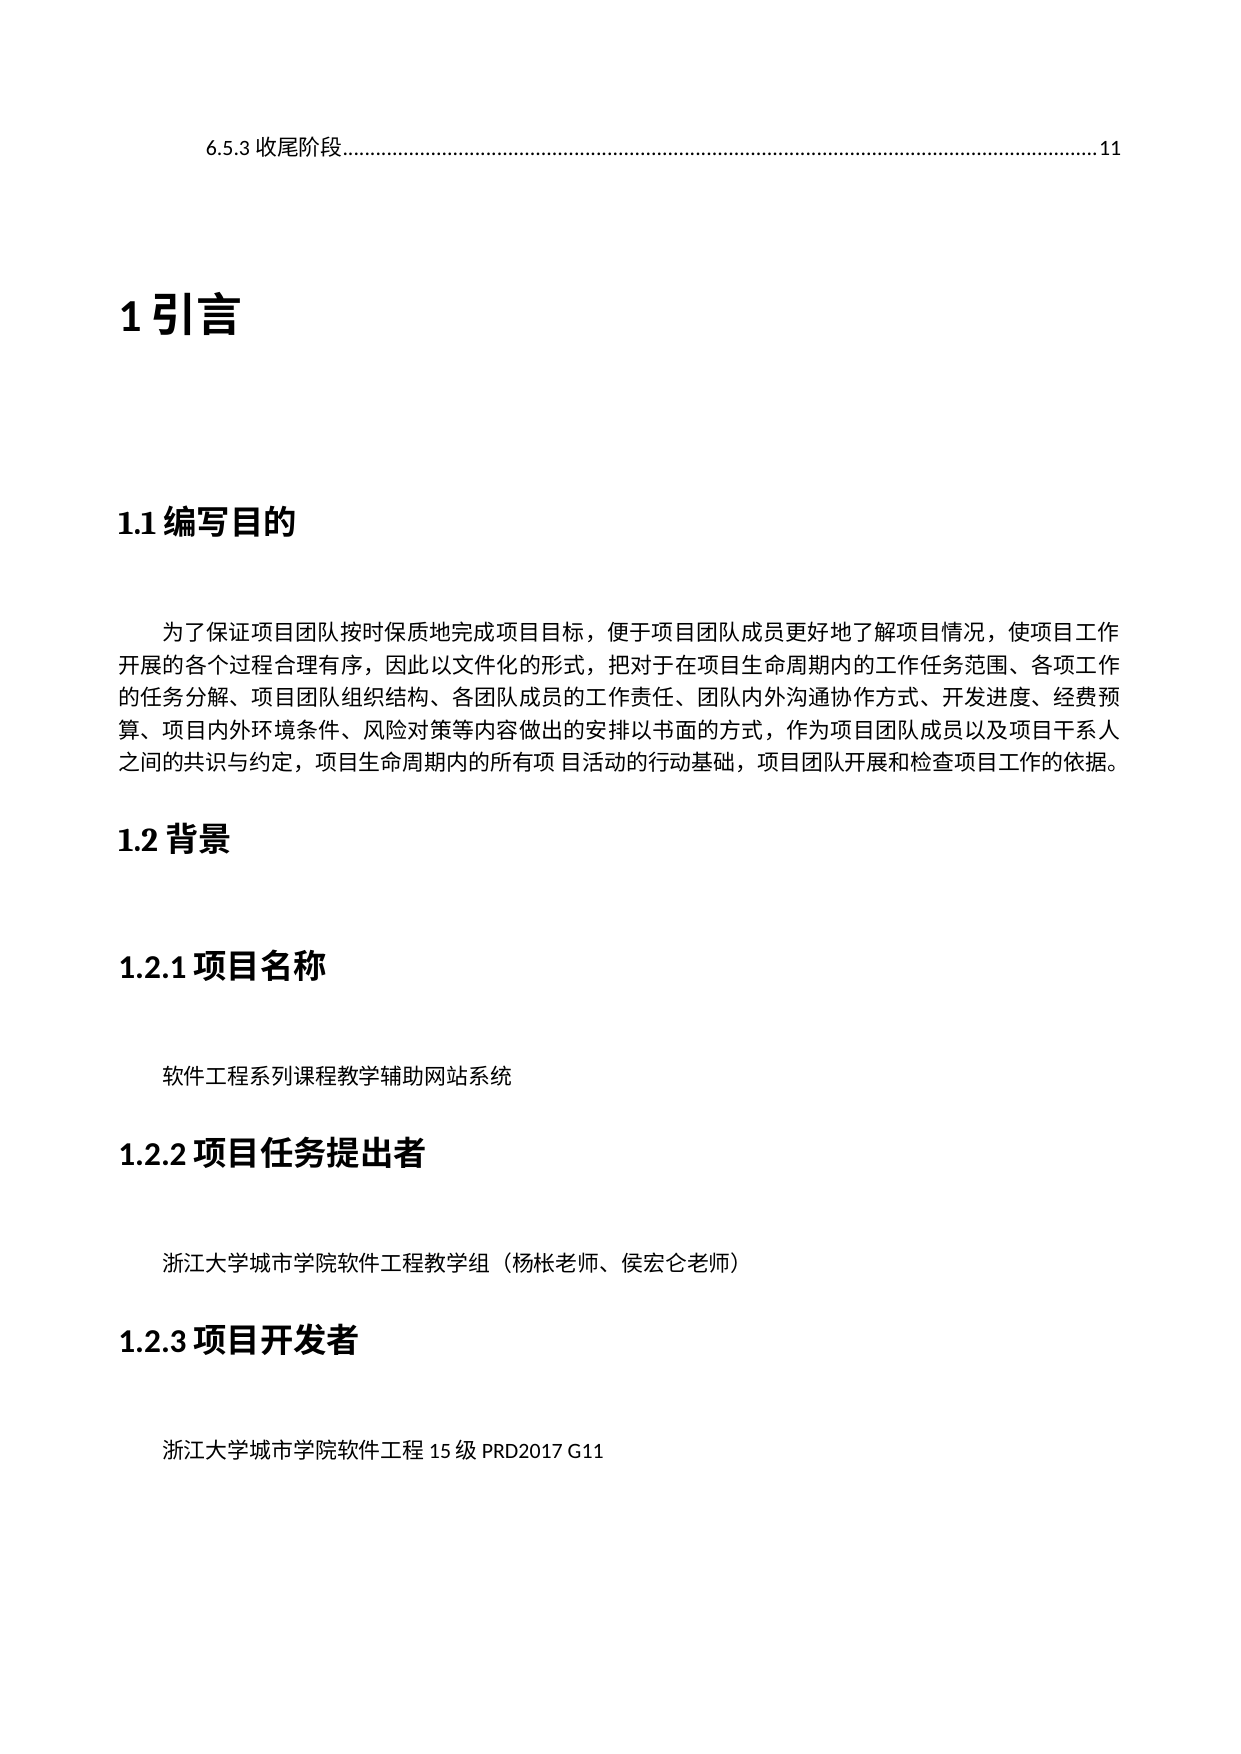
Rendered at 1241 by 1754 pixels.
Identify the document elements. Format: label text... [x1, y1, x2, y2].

subtitle 1.1编写目的 [118, 488, 1122, 553]
text 浙江大学城市学院软件工程教学组（杨枨老师、侯宏仑老师） [118, 1246, 1122, 1278]
subtitle 1.2.1项目名称 [118, 932, 1122, 997]
subtitle 1.2 背景 [118, 804, 1122, 869]
subtitle 1引言 [118, 262, 1122, 360]
text 浙江大学城市学院软件工程15级PRD2017 G11 [118, 1432, 1122, 1465]
subtitle 1.2.2项目任务提出者 [118, 1118, 1122, 1183]
text 软件工程系列课程教学辅助网站系统 [118, 1059, 1122, 1091]
text 为了保证项目团队按时保质地完成项目目标，便于项目团队成员更好地了解项目情况，使项目工作开展的各个过程合理有序，因此以文件化的形式，把对于在项目生命周期内的工作任务范围、各项工作的任务分解、项目团队组织结构、各团队成员的工作责任、团队内外沟通协作方式、开发进度、经费预算、项目内外环境条件、风险对策等内容做出的安排以书面的方式，作为项目团队成员以及项目干系人之间的共识与约定，项目生命周期内的所有项 目活动的行动基础，项目团队开展和检查项目工作的依据。 [118, 615, 1122, 777]
subtitle 1.2.3项目开发者 [118, 1305, 1122, 1370]
